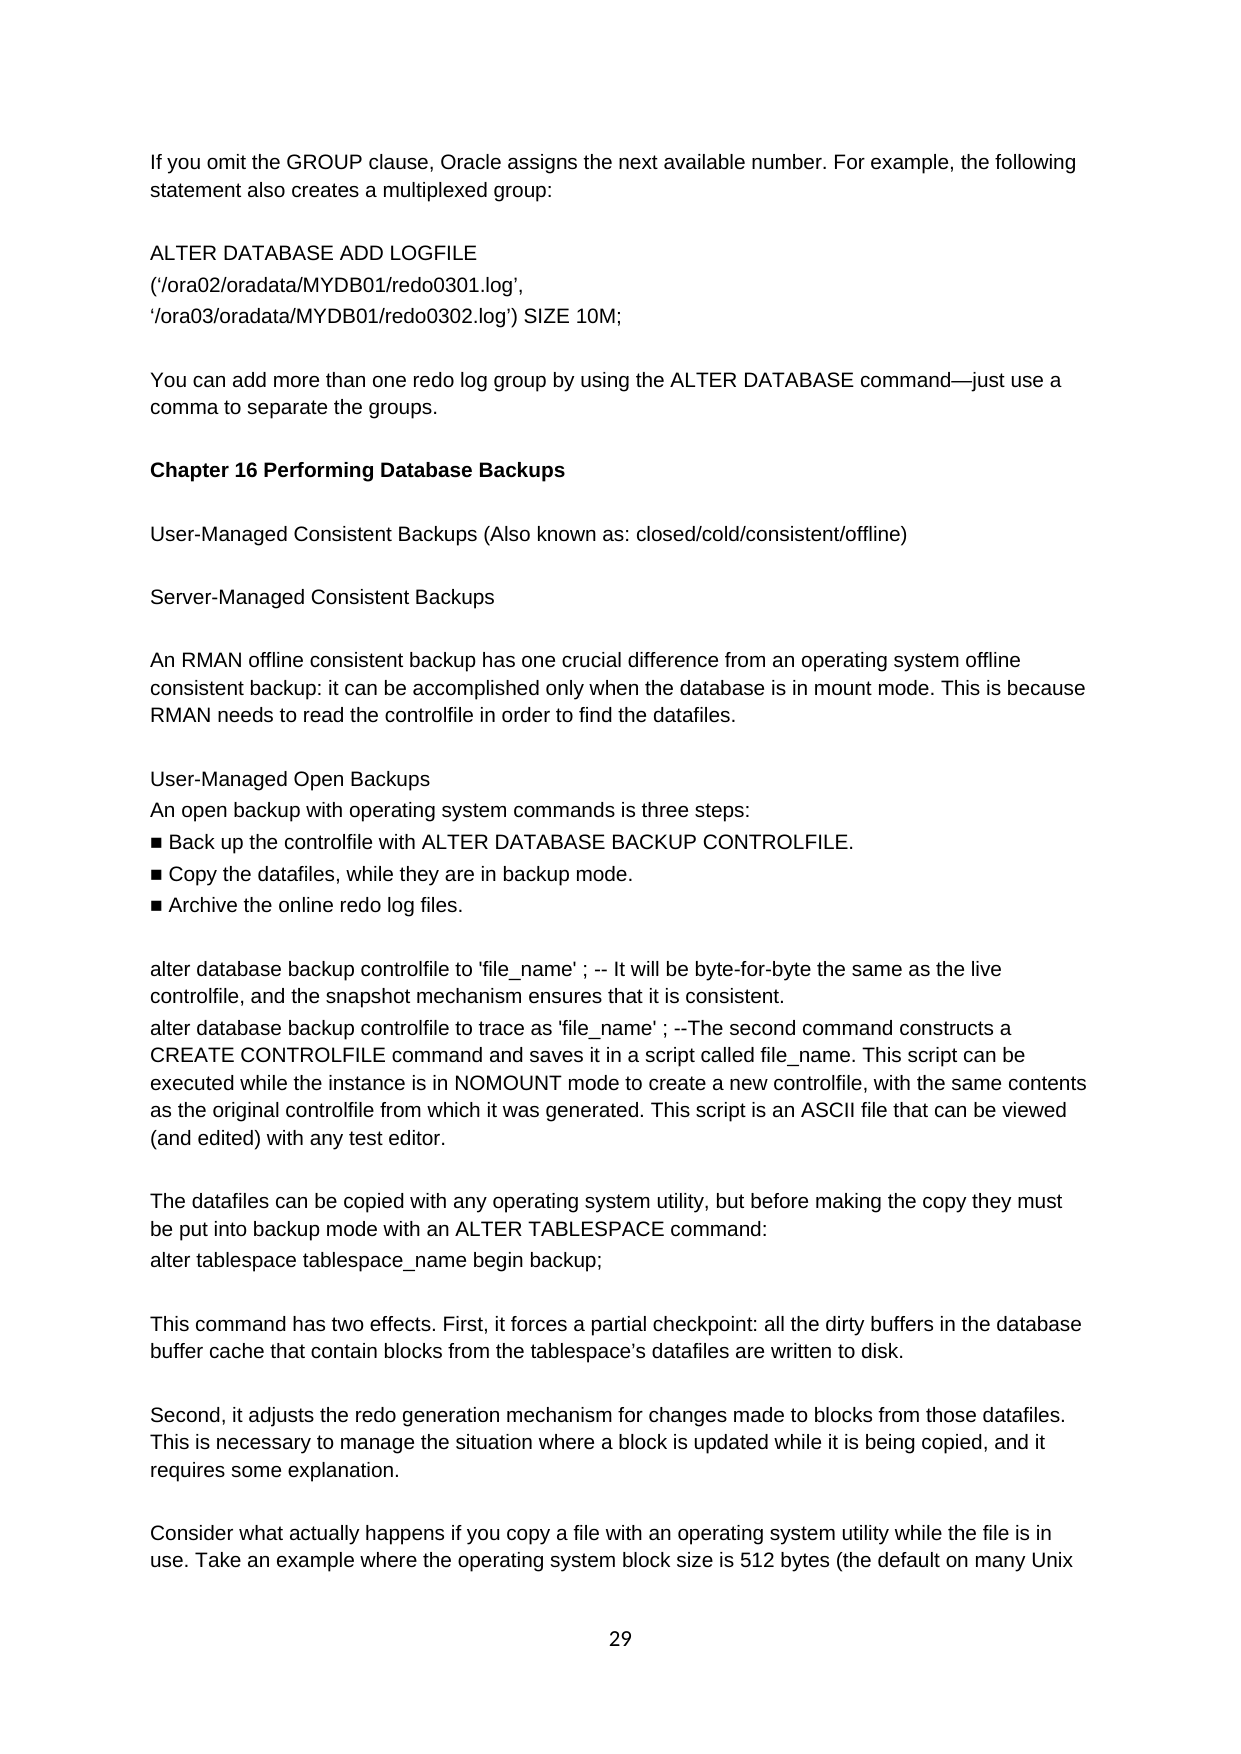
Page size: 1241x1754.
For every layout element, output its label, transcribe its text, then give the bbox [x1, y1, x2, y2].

text An open backup with operating system commands is three steps: [150, 798, 1090, 822]
text An RMAN offline consistent backup has one crucial difference from an operating system offline consistent backup: it can be accomplished only when the database is in mount mode. This is because RMAN needs to read the controlfile in order to find the datafiles. [150, 648, 1090, 727]
text ■ Copy the datafiles, while they are in backup mode. [150, 862, 1090, 886]
text ‘/ora03/oradata/MYDB01/redo0302.log’) SIZE 10M; [150, 304, 1090, 328]
text User-Managed Consistent Backups (Also known as: closed/cold/consistent/offline) [150, 522, 1090, 546]
text alter database backup controlfile to trace as 'file_name' ; --The second command constructs a CREATE CONTROLFILE command and saves it in a script called file_name. This script can be executed while the instance is in NOMOUNT mode to create a new controlfile, with the same contents as the original controlfile from which it was generated. This script is an ASCII file that can be viewed (and edited) with any test editor. [150, 1016, 1090, 1150]
text Second, it adjusts the redo generation mechanism for changes made to blocks from those datafiles. This is necessary to manage the situation where a block is updated while it is being copied, and it requires some explanation. [150, 1402, 1090, 1481]
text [150, 1521, 1090, 1572]
text User-Managed Open Backups [150, 767, 1090, 791]
text Server-Managed Consistent Backups [150, 585, 1090, 609]
text If you omit the GROUP clause, Oracle assigns the next available number. For example, the following statement also creates a multiplexed group: [150, 150, 1090, 201]
text This command has two effects. First, it forces a partial checkpoint: all the dirty buffers in the database buffer cache that contain blocks from the tablespace’s datafiles are written to disk. [150, 1312, 1090, 1363]
text ■ Archive the online redo log files. [150, 893, 1090, 917]
text The datafiles can be copied with any operating system utility, but before making the copy they must be put into backup mode with an ALTER TABLESPACE command: [150, 1189, 1090, 1241]
text You can add more than one redo log group by using the ALTER DATABASE command—just use a comma to separate the groups. [150, 367, 1090, 419]
text alter database backup controlfile to 'file_name' ; -- It will be byte-for-byte the same as the live controlfile, and the snapshot mechanism ensures that it is consistent. [150, 957, 1090, 1008]
text Chapter 16 Performing Database Backups [150, 458, 1090, 482]
text alter tablespace tablespace_name begin backup; [150, 1248, 1090, 1272]
text ■ Back up the controlfile with ALTER DATABASE BACKUP CONTROLFILE. [150, 830, 1090, 854]
text (‘/ora02/oradata/MYDB01/redo0301.log’, [150, 272, 1090, 296]
text ALTER DATABASE ADD LOGFILE [150, 241, 1090, 265]
